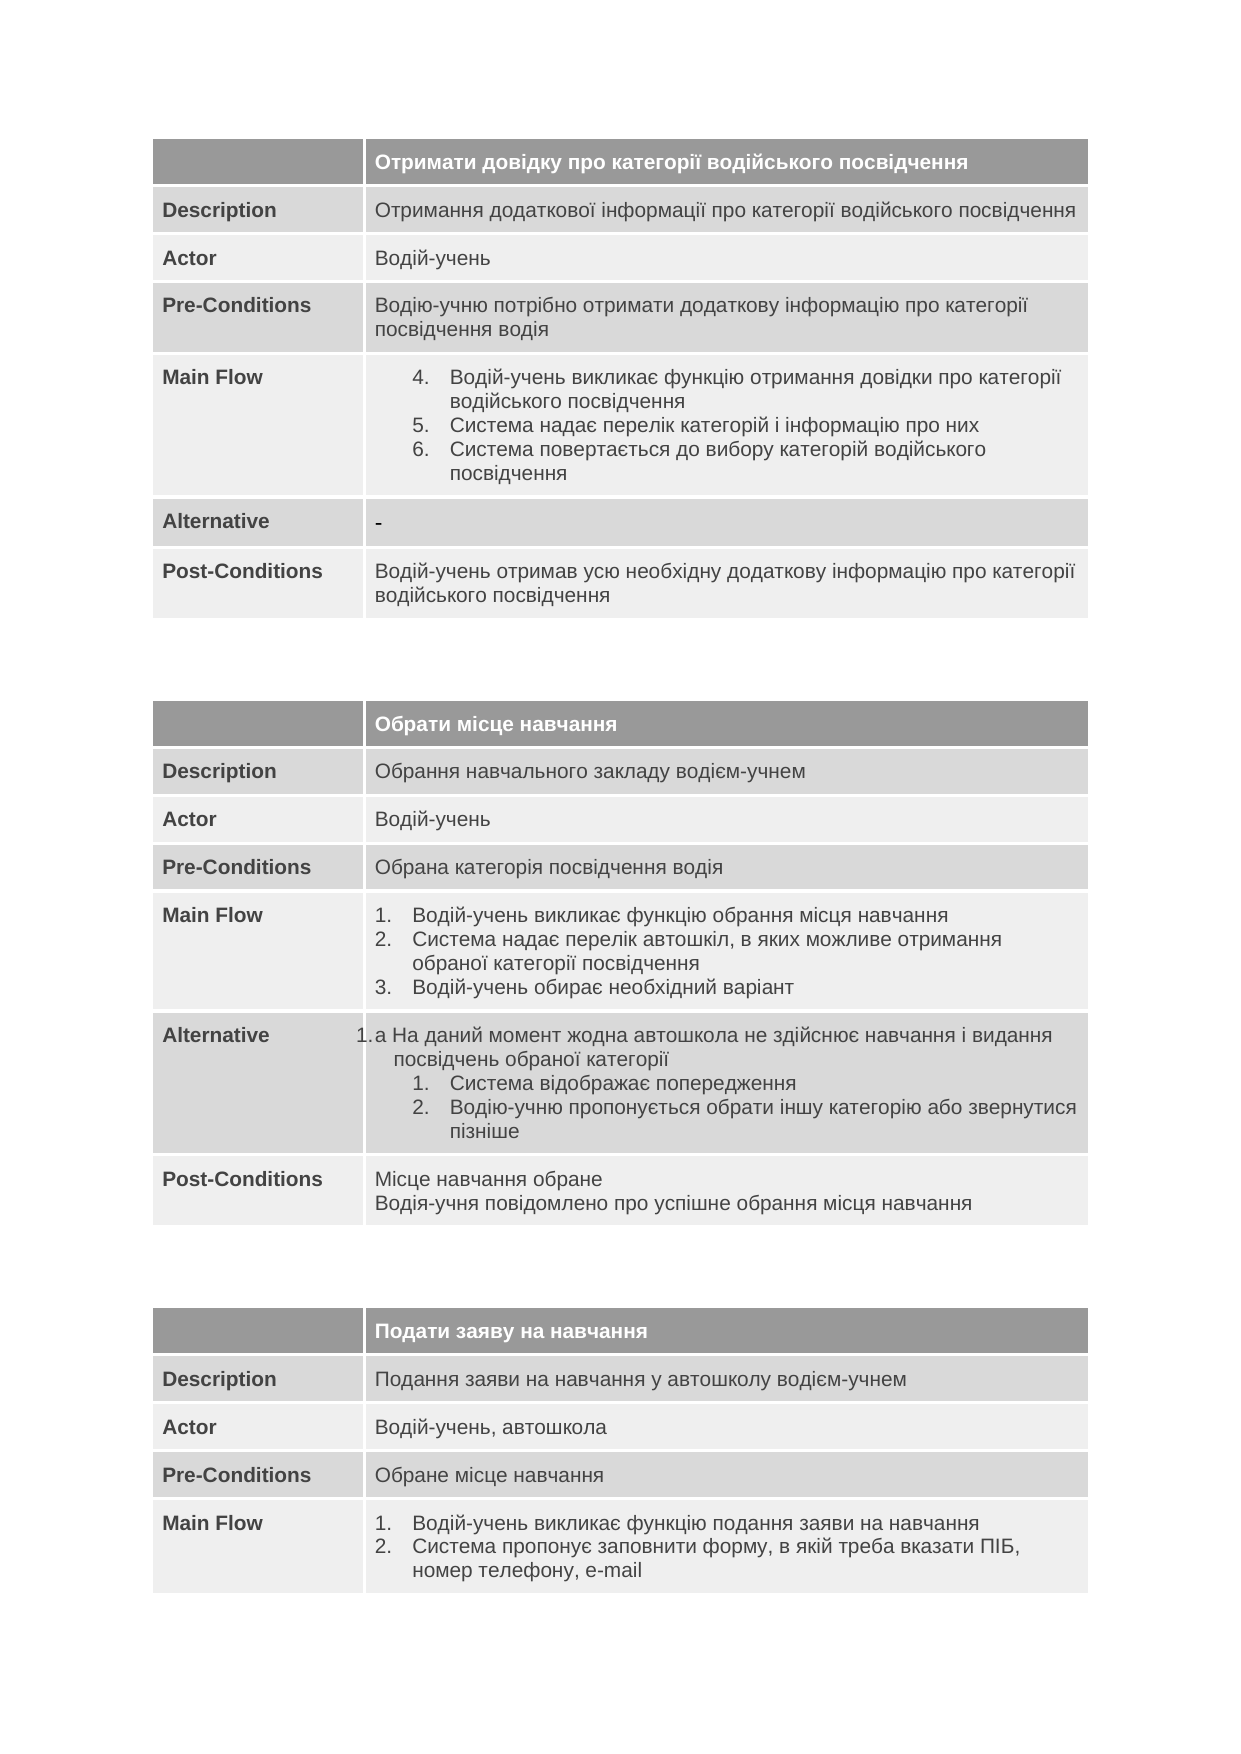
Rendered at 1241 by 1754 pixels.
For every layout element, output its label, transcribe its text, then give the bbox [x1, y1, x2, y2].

table_cell Обрана категорія посвідчення водія [366, 845, 1088, 889]
table_cell Водію-учню потрібно отримати додаткову інформацію про категорії посвідчення водія [366, 283, 1088, 352]
table_cell Post-Conditions [153, 549, 363, 618]
table_cell Main Flow [153, 1500, 363, 1593]
table_cell Подання заяви на навчання у автошколу водієм-учнем [366, 1356, 1088, 1401]
table_cell Actor [153, 1404, 363, 1449]
table_header Подати заяву на навчання [366, 1308, 1088, 1353]
table_cell Отримання додаткової інформації про категорії водійського посвідчення [366, 187, 1088, 232]
table_cell Водій-учень [366, 235, 1088, 280]
table_cell Description [153, 749, 363, 794]
table_cell Description [153, 187, 363, 232]
table_cell Main Flow [153, 355, 363, 495]
table_cell Pre-Conditions [153, 1452, 363, 1497]
table_cell Description [153, 1356, 363, 1401]
table_cell а На даний момент жодна автошкола не здійснює навчання і видання посвідчень обраної категорії Система відображає попередження Водію-учню пропонується обрати іншу категорію або звернутися пізніше [366, 1013, 1088, 1153]
table_cell Actor [153, 235, 363, 280]
table_cell Водій-учень [366, 797, 1088, 842]
table_cell Post-Conditions [153, 1156, 363, 1225]
table_cell Водій-учень отримав усю необхідну додаткову інформацію про категорії водійського посвідчення [366, 549, 1088, 618]
table_cell Водій-учень викликає функцію отримання довідки про категорії водійського посвідчення Система надає перелік категорій і інформацію про них Система повертається до вибору категорій водійського посвідчення [366, 355, 1088, 495]
table_header [153, 139, 363, 184]
table_cell Actor [153, 797, 363, 842]
table_cell Pre-Conditions [153, 845, 363, 889]
table_cell Alternative [153, 1013, 363, 1153]
table_header [153, 701, 363, 746]
table_cell Main Flow [153, 893, 363, 1009]
table_header Отримати довідку про категорії водійського посвідчення [366, 139, 1088, 184]
table_cell Водій-учень, автошкола [366, 1404, 1088, 1449]
table_cell Водій-учень викликає функцію обрання місця навчання Система надає перелік автошкіл, в яких можливе отримання обраної категорії посвідчення Водій-учень обирає необхідний варіант [366, 893, 1088, 1009]
table_cell Pre-Conditions [153, 283, 363, 352]
table_cell - [366, 499, 1088, 546]
table_cell Alternative [153, 499, 363, 546]
table_header Обрати місце навчання [366, 701, 1088, 746]
table_cell Місце навчання обране Водія-учня повідомлено про успішне обрання місця навчання [366, 1156, 1088, 1225]
table_cell Обране місце навчання [366, 1452, 1088, 1497]
table_header [153, 1308, 363, 1353]
table_cell Обрання навчального закладу водієм-учнем [366, 749, 1088, 794]
